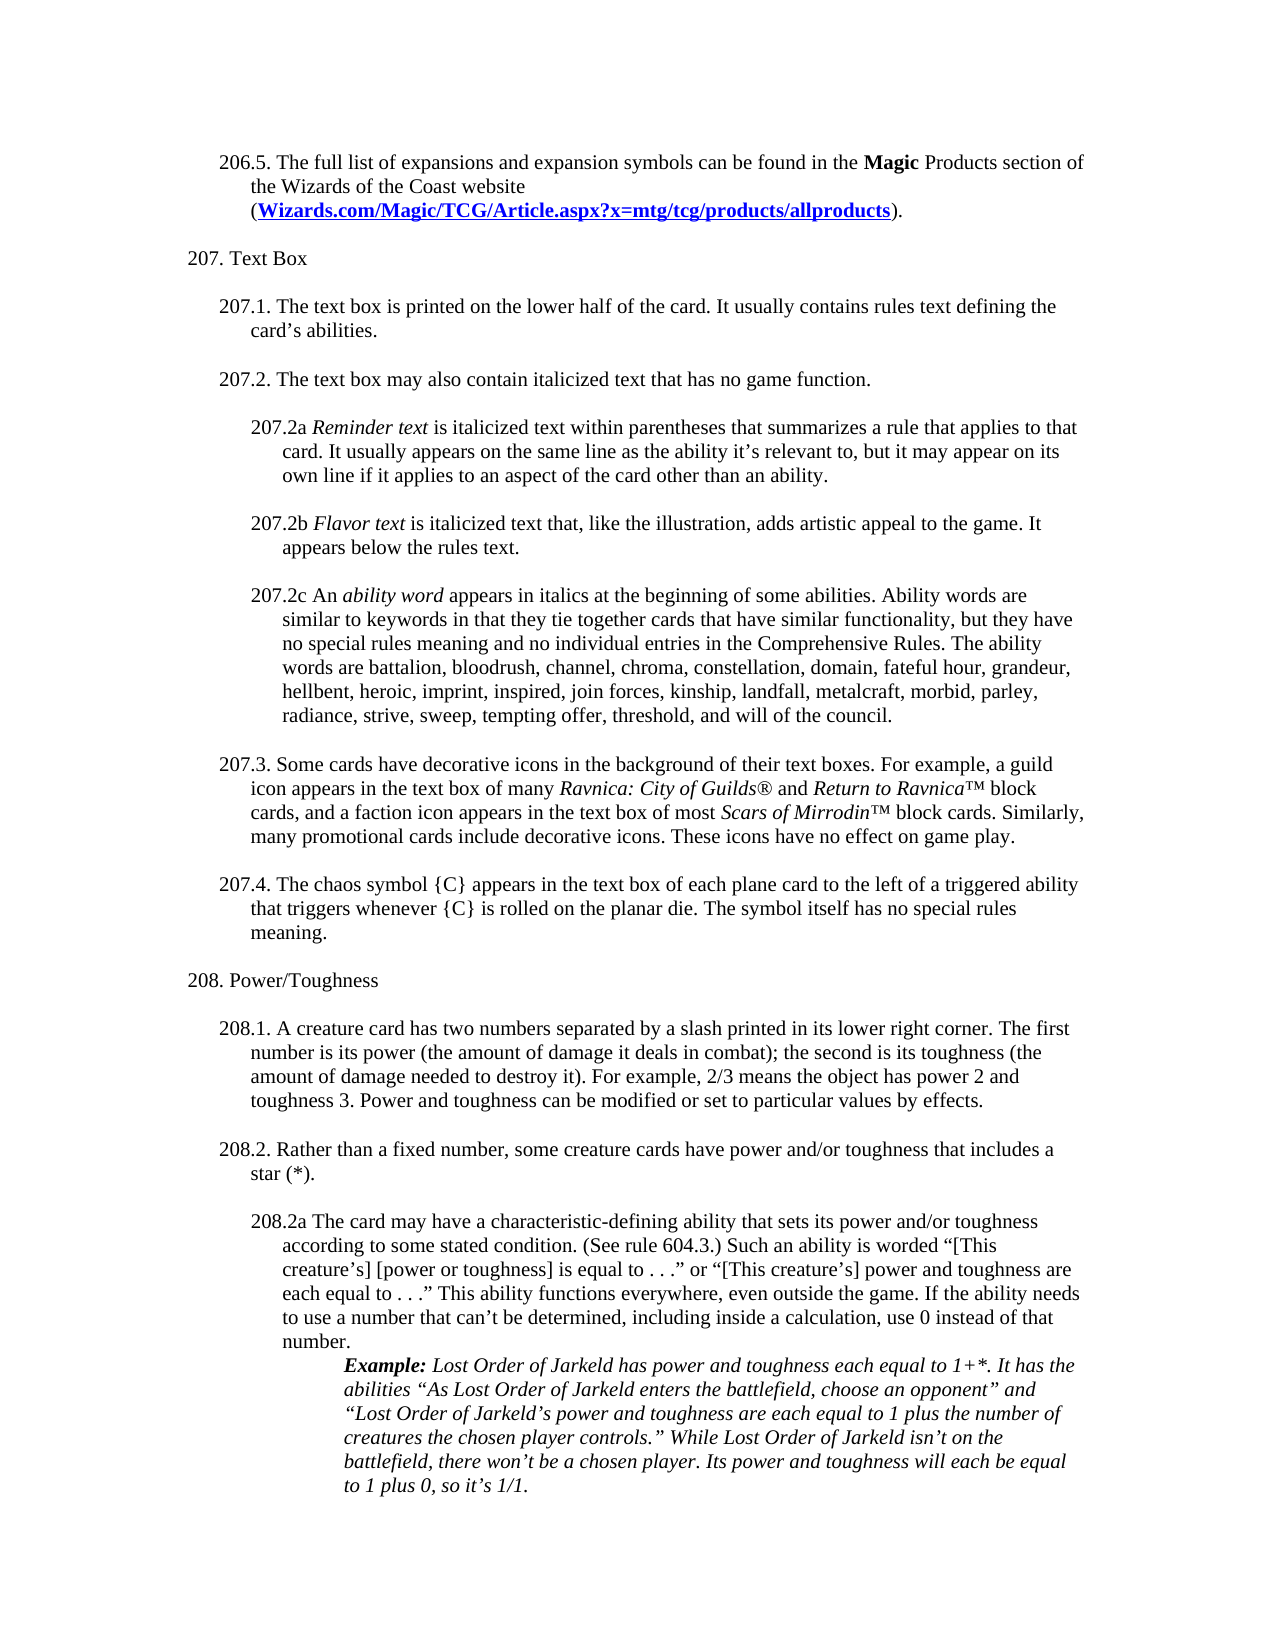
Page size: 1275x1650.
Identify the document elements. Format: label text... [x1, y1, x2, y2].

text 207.2b Flavor text is italicized text that, like the illustration, adds artistic appeal to the game. It appears below the rules text. [251, 511, 1087, 559]
text 208.2a The card may have a characteristic-defining ability that sets its power and/or toughness according to some stated condition. (See rule 604.3.) Such an ability is worded “[This creature’s] [power or toughness] is equal to . . .” or “[This creature’s] power and toughness are each equal to . . .” This ability functions everywhere, even outside the game. If the ability needs to use a number that can’t be determined, including inside a calculation, use 0 instead of that number. [251, 1209, 1087, 1353]
text 207.2c An ability word appears in italics at the beginning of some abilities. Ability words are similar to keywords in that they tie together cards that have similar functionality, but they have no special rules meaning and no individual entries in the Comprehensive Rules. The ability words are battalion, bloodrush, channel, chroma, constellation, domain, fateful hour, grandeur, hellbent, heroic, imprint, inspired, join forces, kinship, landfall, metalcraft, morbid, parley, radiance, strive, sweep, tempting offer, threshold, and will of the council. [251, 583, 1087, 727]
text 207.4. The chaos symbol {C} appears in the text box of each plane card to the left of a triggered ability that triggers whenever {C} is rolled on the planar die. The symbol itself has no special rules meaning. [219, 872, 1087, 944]
text 207.2a Reminder text is italicized text within parentheses that summarizes a rule that applies to that card. It usually appears on the same line as the ability it’s relevant to, but it may appear on its own line if it applies to an aspect of the card other than an ability. [251, 415, 1087, 487]
text 208. Power/Toughness [187, 968, 1087, 992]
text 207. Text Box [187, 246, 1087, 270]
text 207.1. The text box is printed on the lower half of the card. It usually contains rules text defining the card’s abilities. [219, 294, 1087, 342]
text 206.5. The full list of expansions and expansion symbols can be found in the Magic Products section of the Wizards of the Coast website (Wizards.com/Magic/TCG/Article.aspx?x=mtg/tcg/products/allproducts). [219, 150, 1087, 222]
text 207.3. Some cards have decorative icons in the background of their text boxes. For example, a guild icon appears in the text box of many Ravnica: City of Guilds® and Return to Ravnica™ block cards, and a faction icon appears in the text box of most Scars of Mirrodin™ block cards. Similarly, many promotional cards include decorative icons. These icons have no effect on game play. [219, 752, 1087, 848]
text 207.2. The text box may also contain italicized text that has no game function. [219, 367, 1087, 391]
text 208.1. A creature card has two numbers separated by a slash printed in its lower right corner. The first number is its power (the amount of damage it deals in combat); the second is its toughness (the amount of damage needed to destroy it). For example, 2/3 means the object has power 2 and toughness 3. Power and toughness can be modified or set to particular values by effects. [219, 1016, 1087, 1112]
text Example: Lost Order of Jarkeld has power and toughness each equal to 1+*. It has the abilities “As Lost Order of Jarkeld enters the battlefield, choose an opponent” and “Lost Order of Jarkeld’s power and toughness are each equal to 1 plus the number of creatures the chosen player controls.” While Lost Order of Jarkeld isn’t on the battlefield, there won’t be a chosen player. Its power and toughness will each be equal to 1 plus 0, so it’s 1/1. [343, 1353, 1087, 1497]
text 208.2. Rather than a fixed number, some creature cards have power and/or toughness that includes a star (*). [219, 1137, 1087, 1185]
